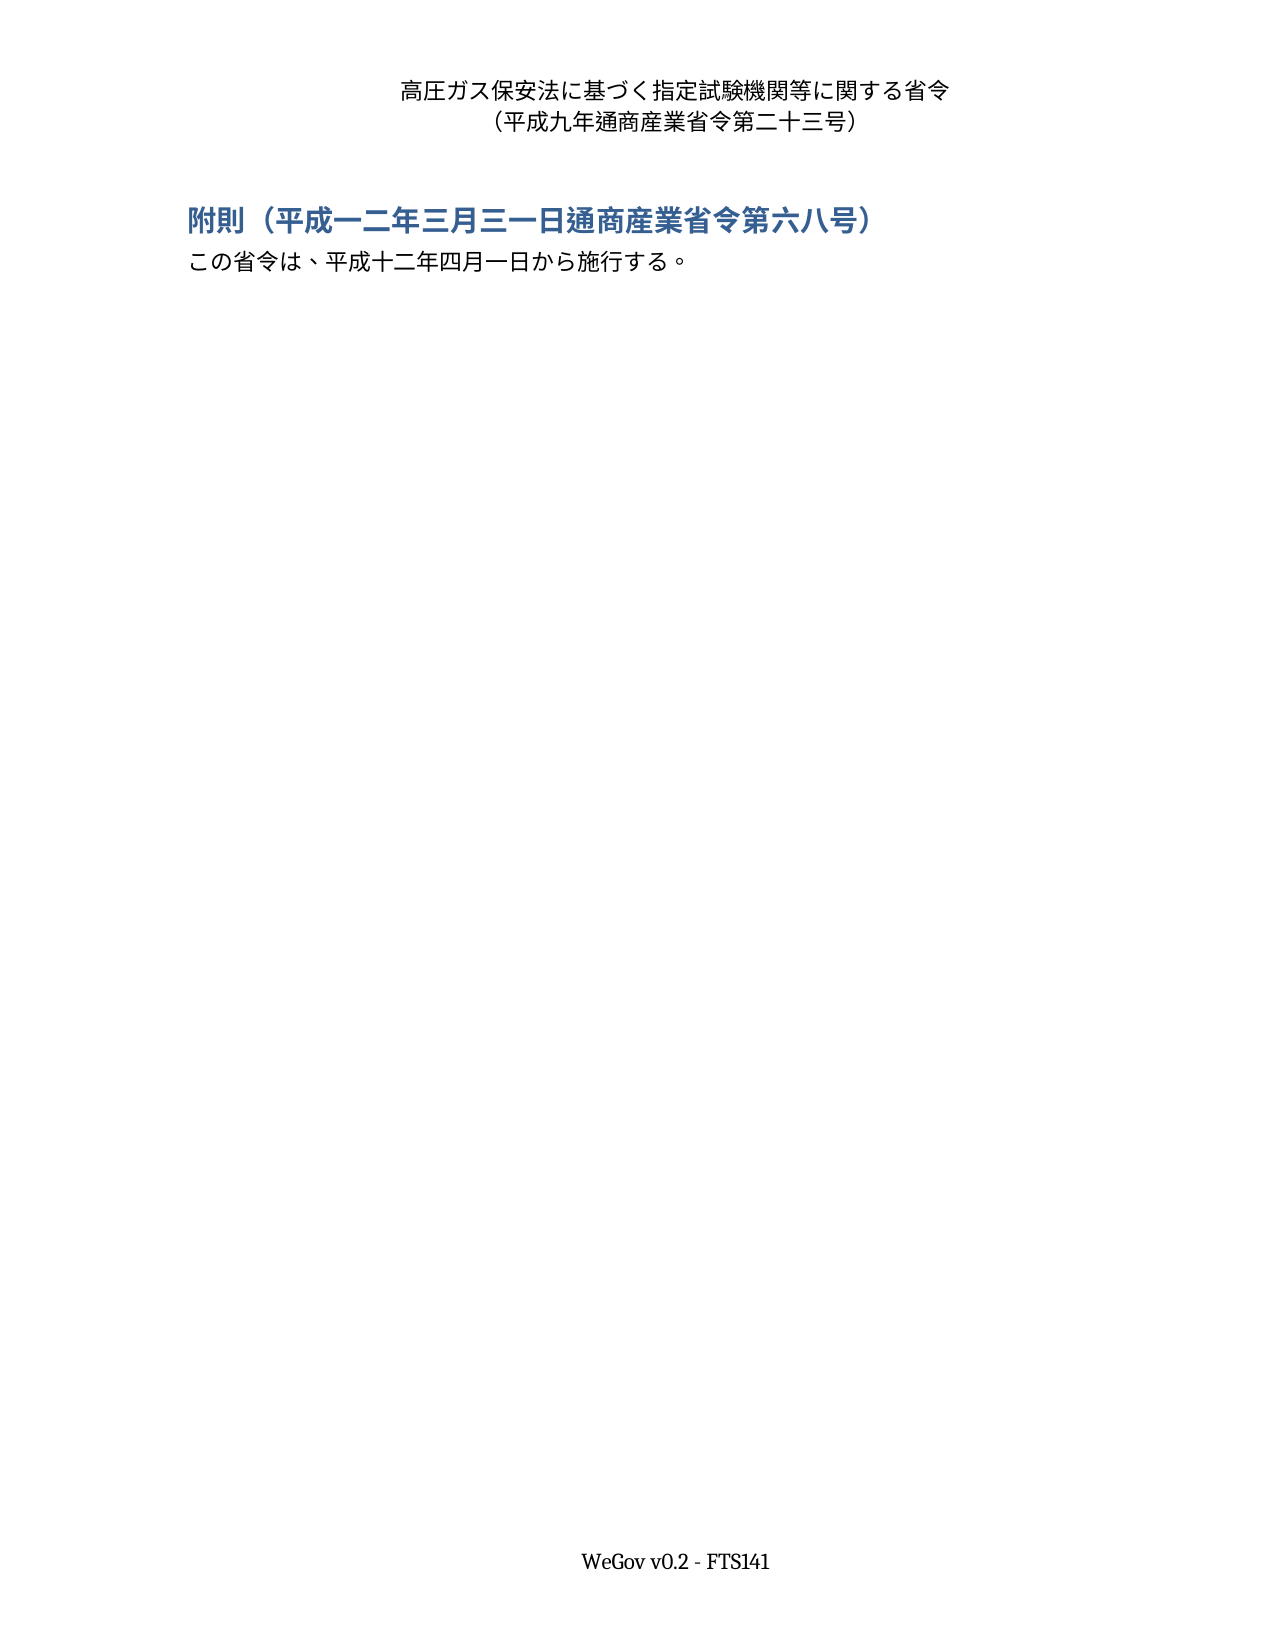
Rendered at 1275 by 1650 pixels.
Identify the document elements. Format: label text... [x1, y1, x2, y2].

text この省令は、平成十二年四月一日から施行する。 [187, 246, 1087, 277]
subtitle 附則（平成一二年三月三一日通商産業省令第六八号） [187, 200, 1087, 240]
